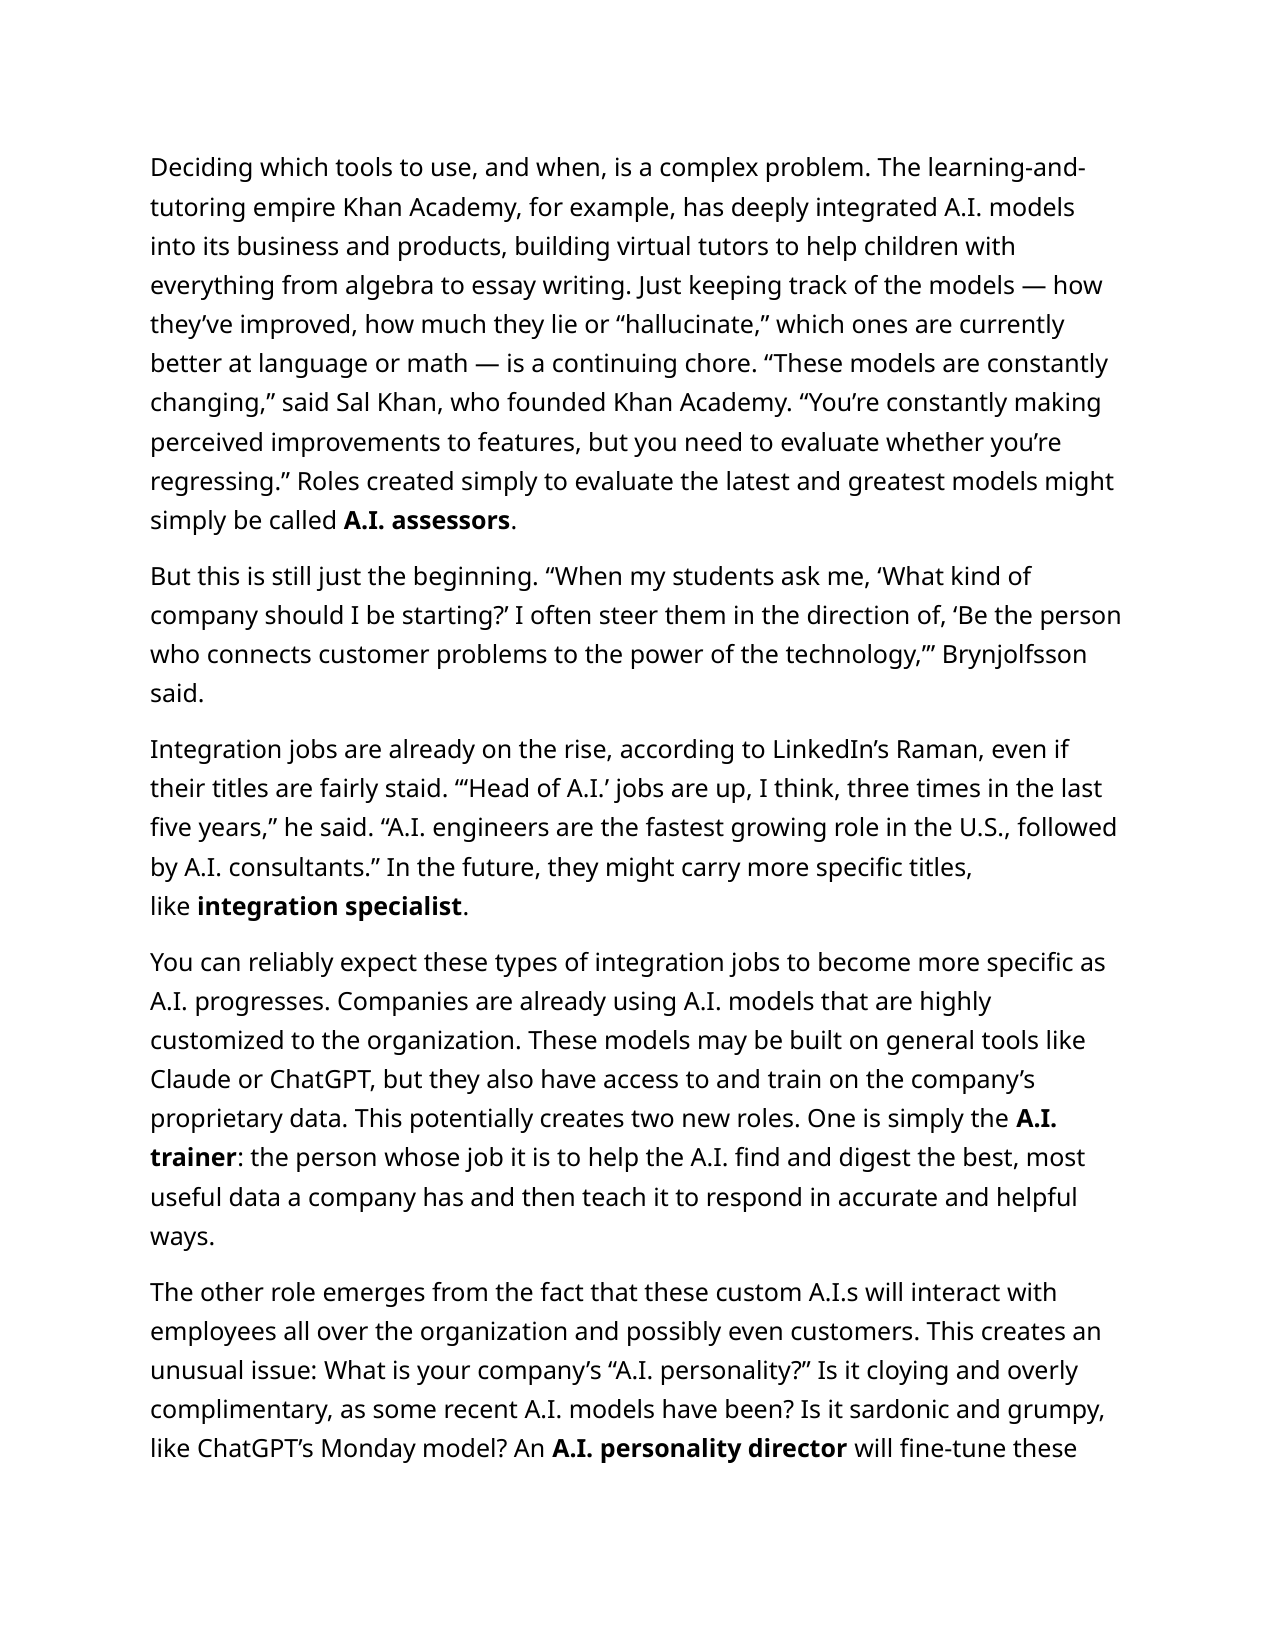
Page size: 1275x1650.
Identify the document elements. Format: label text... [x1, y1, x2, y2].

text But this is still just the beginning. “When my students ask me, ‘What kind of company should I be starting?’ I often steer them in the direction of, ‘Be the person who connects customer problems to the power of the technology,’” Brynjolfsson said. [150, 558, 1125, 710]
text You can reliably expect these types of integration jobs to become more specific as A.I. progresses. Companies are already using A.I. models that are highly customized to the organization. These models may be built on general tools like Claude or ChatGPT, but they also have access to and train on the company’s proprietary data. This potentially creates two new roles. One is simply the A.I. trainer: the person whose job it is to help the A.I. find and digest the best, most useful data a company has and then teach it to respond in accurate and helpful ways. [150, 944, 1125, 1252]
text Deciding which tools to use, and when, is a complex problem. The learning-and-tutoring empire Khan Academy, for example, has deeply integrated A.I. models into its business and products, building virtual tutors to help children with everything from algebra to essay writing. Just keeping track of the models — how they’ve improved, how much they lie or “hallucinate,” which ones are currently better at language or math — is a continuing chore. “These models are constantly changing,” said Sal Khan, who founded Khan Academy. “You’re constantly making perceived improvements to features, but you need to evaluate whether you’re regressing.” Roles created simply to evaluate the latest and greatest models might simply be called A.I. assessors. [150, 150, 1125, 537]
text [150, 1274, 1125, 1465]
text Integration jobs are already on the rise, according to LinkedIn’s Raman, even if their titles are fairly staid. “‘Head of A.I.’ jobs are up, I think, three times in the last five years,” he said. “A.I. engineers are the fastest growing role in the U.S., followed by A.I. consultants.” In the future, they might carry more specific titles, like integration specialist. [150, 732, 1125, 922]
